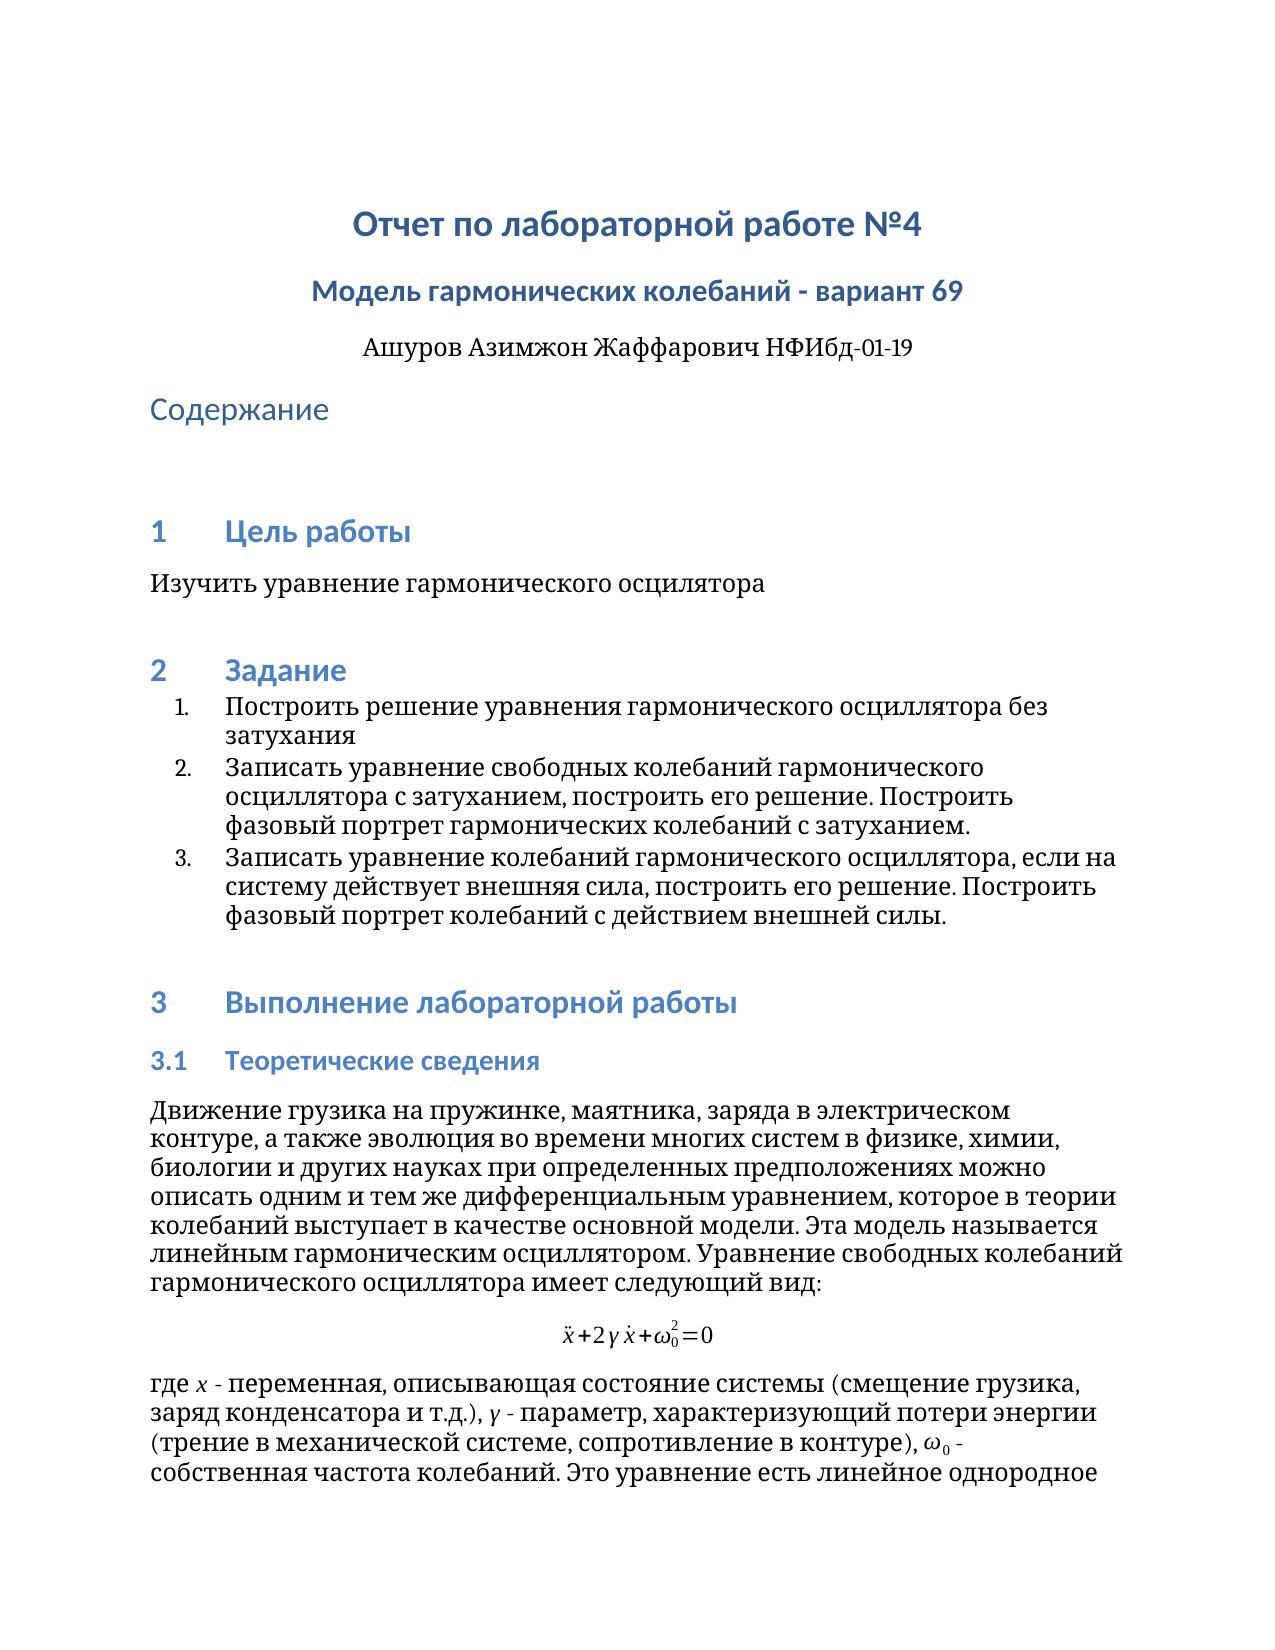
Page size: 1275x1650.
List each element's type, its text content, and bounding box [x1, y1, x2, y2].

title Отчет по лабораторной работе №4 [150, 200, 1125, 246]
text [150, 1370, 1125, 1488]
list Записать уравнение свободных колебаний гармонического осциллятора с затуханием, построить его решение. Построить фазовый портрет гармонических колебаний с затуханием. [175, 754, 1125, 841]
text Ашуров Азимжон Жаффарович НФИбд-01-19 [150, 334, 1125, 363]
subtitle 3 Выполнение лабораторной работы [150, 981, 1125, 1021]
list Построить решение уравнения гармонического осциллятора без затухания [175, 693, 1125, 751]
subtitle 1 Цель работы [150, 510, 1125, 551]
text Изучить уравнение гармонического осцилятора [150, 570, 1125, 599]
subtitle 2 Задание [150, 649, 1125, 689]
text Движение грузика на пружинке, маятника, заряда в электрическом контуре, а также эволюция во времени многих систем в физике, химии, биологии и других науках при определенных предположениях можно описать одним и тем же дифференциальным уравнением, которое в теории колебаний выступает в качестве основной модели. Эта модель называется линейным гармоническим осциллятором. Уравнение свободных колебаний гармонического осциллятора имеет следующий вид: [150, 1097, 1125, 1298]
list Записать уравнение колебаний гармонического осциллятора, если на систему действует внешняя сила, построить его решение. Построить фазовый портрет колебаний с действием внешней силы. [175, 844, 1125, 931]
subtitle Модель гармонических колебаний - вариант 69 [150, 271, 1125, 309]
subtitle 3.1 Теоретические сведения [150, 1042, 1125, 1078]
